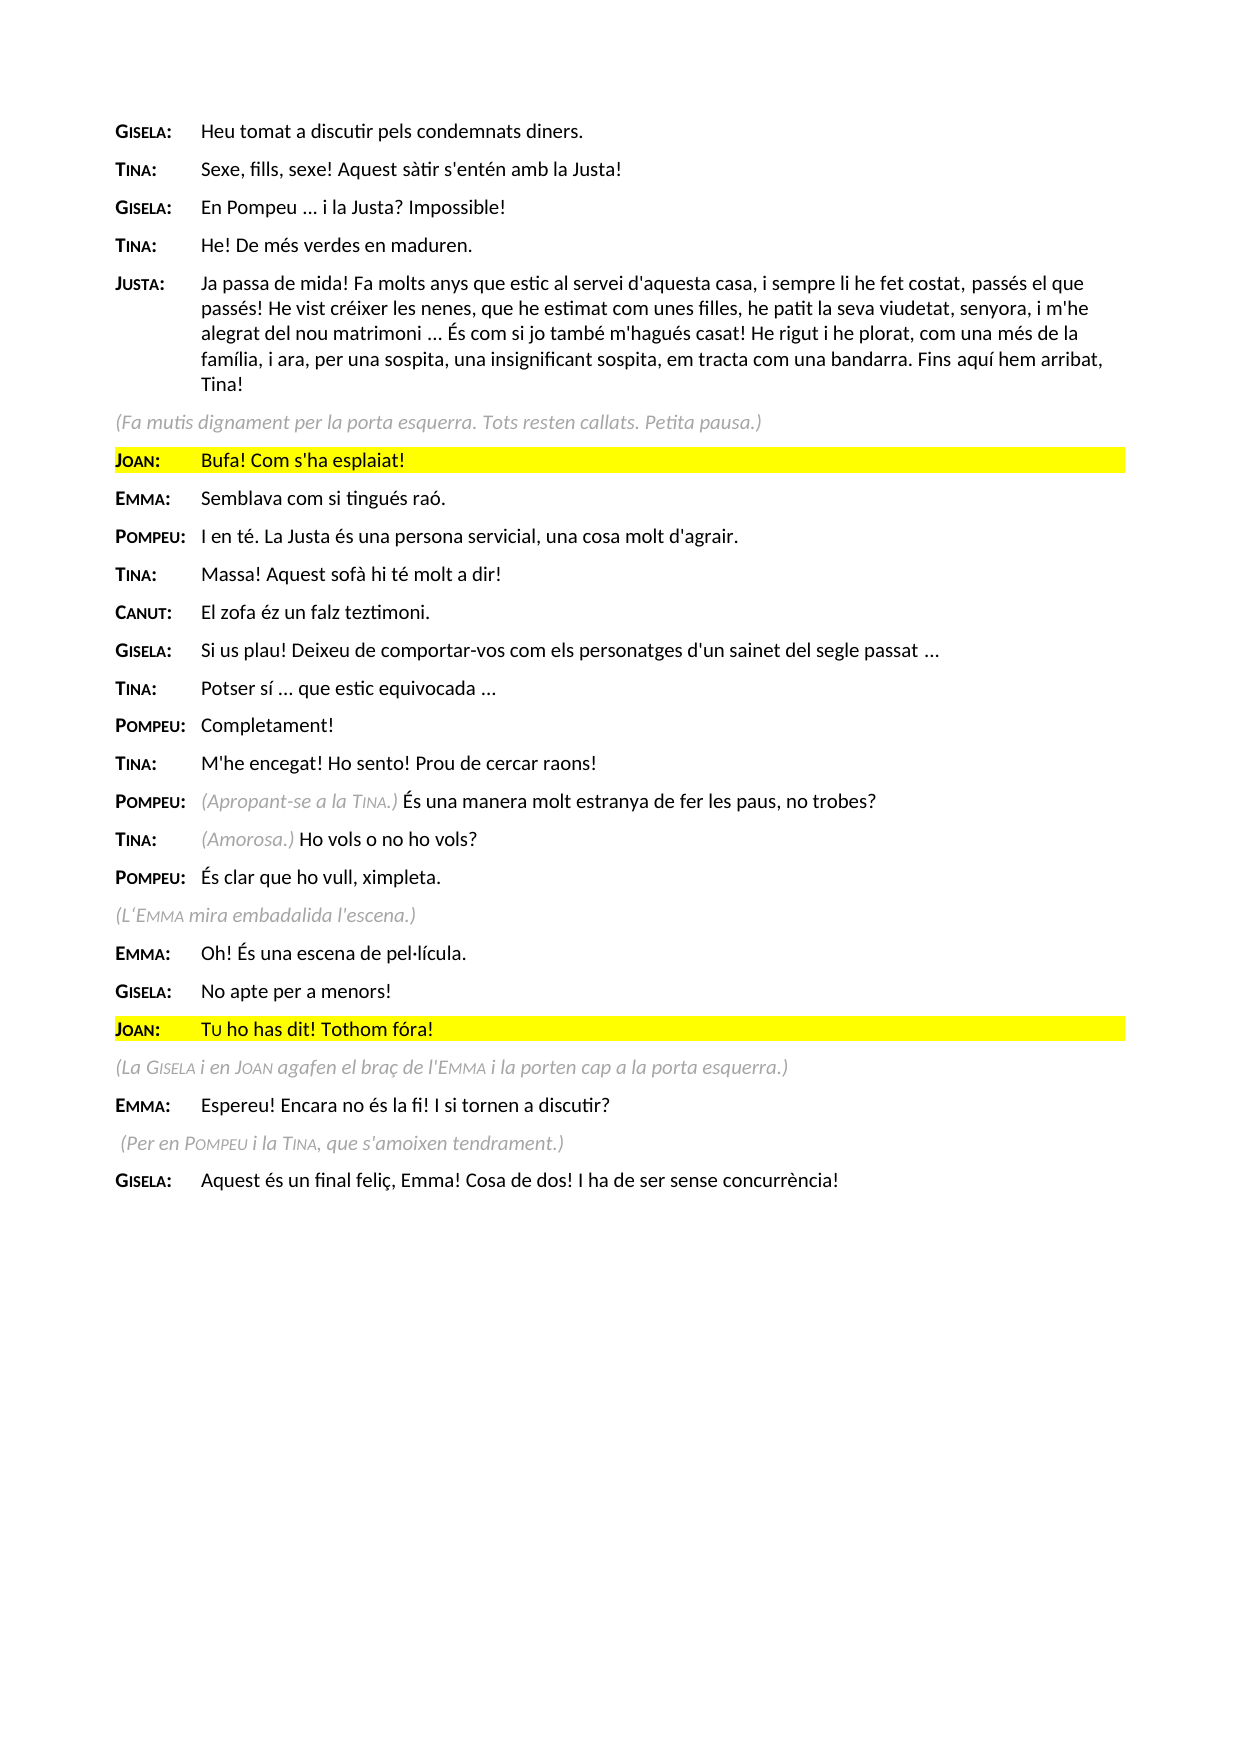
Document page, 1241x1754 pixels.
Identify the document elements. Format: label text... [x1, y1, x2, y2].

text Gisela: Si us plau! Deixeu de comportar-vos com els personatges d'un sainet del segle passat ... [115, 637, 1125, 662]
text Tina: (Amorosa.) Ho vols o no ho vols? [115, 826, 1125, 852]
text Gisela: Heu tomat a discutir pels condemnats diners. [115, 118, 1125, 143]
text Emma: Semblava com si tingués raó. [115, 485, 1125, 511]
text Joan: Tu ho has dit! Tothom fóra! [115, 1016, 1125, 1041]
text Gisela: Aquest és un final feliç, Emma! Cosa de dos! I ha de ser sense concurrència! [115, 1168, 1125, 1193]
text Emma: Espereu! Encara no és la fi! I si tornen a discutir? [115, 1092, 1125, 1117]
text (La Gisela i en Joan agafen el braç de l'Emma i la porten cap a la porta esquerra.) [115, 1054, 1125, 1079]
text Emma: Oh! És una escena de pel·lícula. [115, 940, 1125, 966]
text Canut: El zofa éz un falz teztimoni. [115, 599, 1125, 624]
text Pompeu: I en té. La Justa és una persona servicial, una cosa molt d'agrair. [115, 523, 1125, 548]
text Tina: M'he encegat! Ho sento! Prou de cercar raons! [115, 751, 1125, 776]
text (Per en Pompeu i la Tina, que s'amoixen tendrament.) [115, 1130, 1125, 1155]
text Tina: Sexe, fills, sexe! Aquest sàtir s'entén amb la Justa! [115, 156, 1125, 181]
text (Fa mutis dignament per la porta esquerra. Tots resten callats. Petita pausa.) [115, 409, 1125, 435]
text Gisela: En Pompeu ... i la Justa? Impossible! [115, 194, 1125, 219]
text Gisela: No apte per a menors! [115, 978, 1125, 1003]
text Joan: Bufa! Com s'ha esplaiat! [115, 447, 1125, 473]
text Pompeu: Completament! [115, 713, 1125, 738]
text Pompeu: És clar que ho vull, ximpleta. [115, 864, 1125, 890]
text Tina: Massa! Aquest sofà hi té molt a dir! [115, 561, 1125, 586]
text Justa: Ja passa de mida! Fa molts anys que estic al servei d'aquesta casa, i sempre li he fet costat, passés el que passés! He vist créixer les nenes, que he estimat com unes filles, he patit la seva viudetat, senyora, i m'he alegrat del nou matrimoni ... És com si jo també m'hagués casat! He rigut i he plorat, com una més de la família, i ara, per una sospita, una insignificant sospita, em tracta com una bandarra. Fins aquí hem arribat, Tina! [115, 270, 1125, 397]
text Tina: Potser sí ... que estic equivocada ... [115, 675, 1125, 700]
text Pompeu: (Apropant-se a la Tina.) És una manera molt estranya de fer les paus, no trobes? [115, 788, 1125, 814]
text Tina: He! De més verdes en maduren. [115, 232, 1125, 257]
text (L‘Emma mira embadalida l'escena.) [115, 902, 1125, 928]
